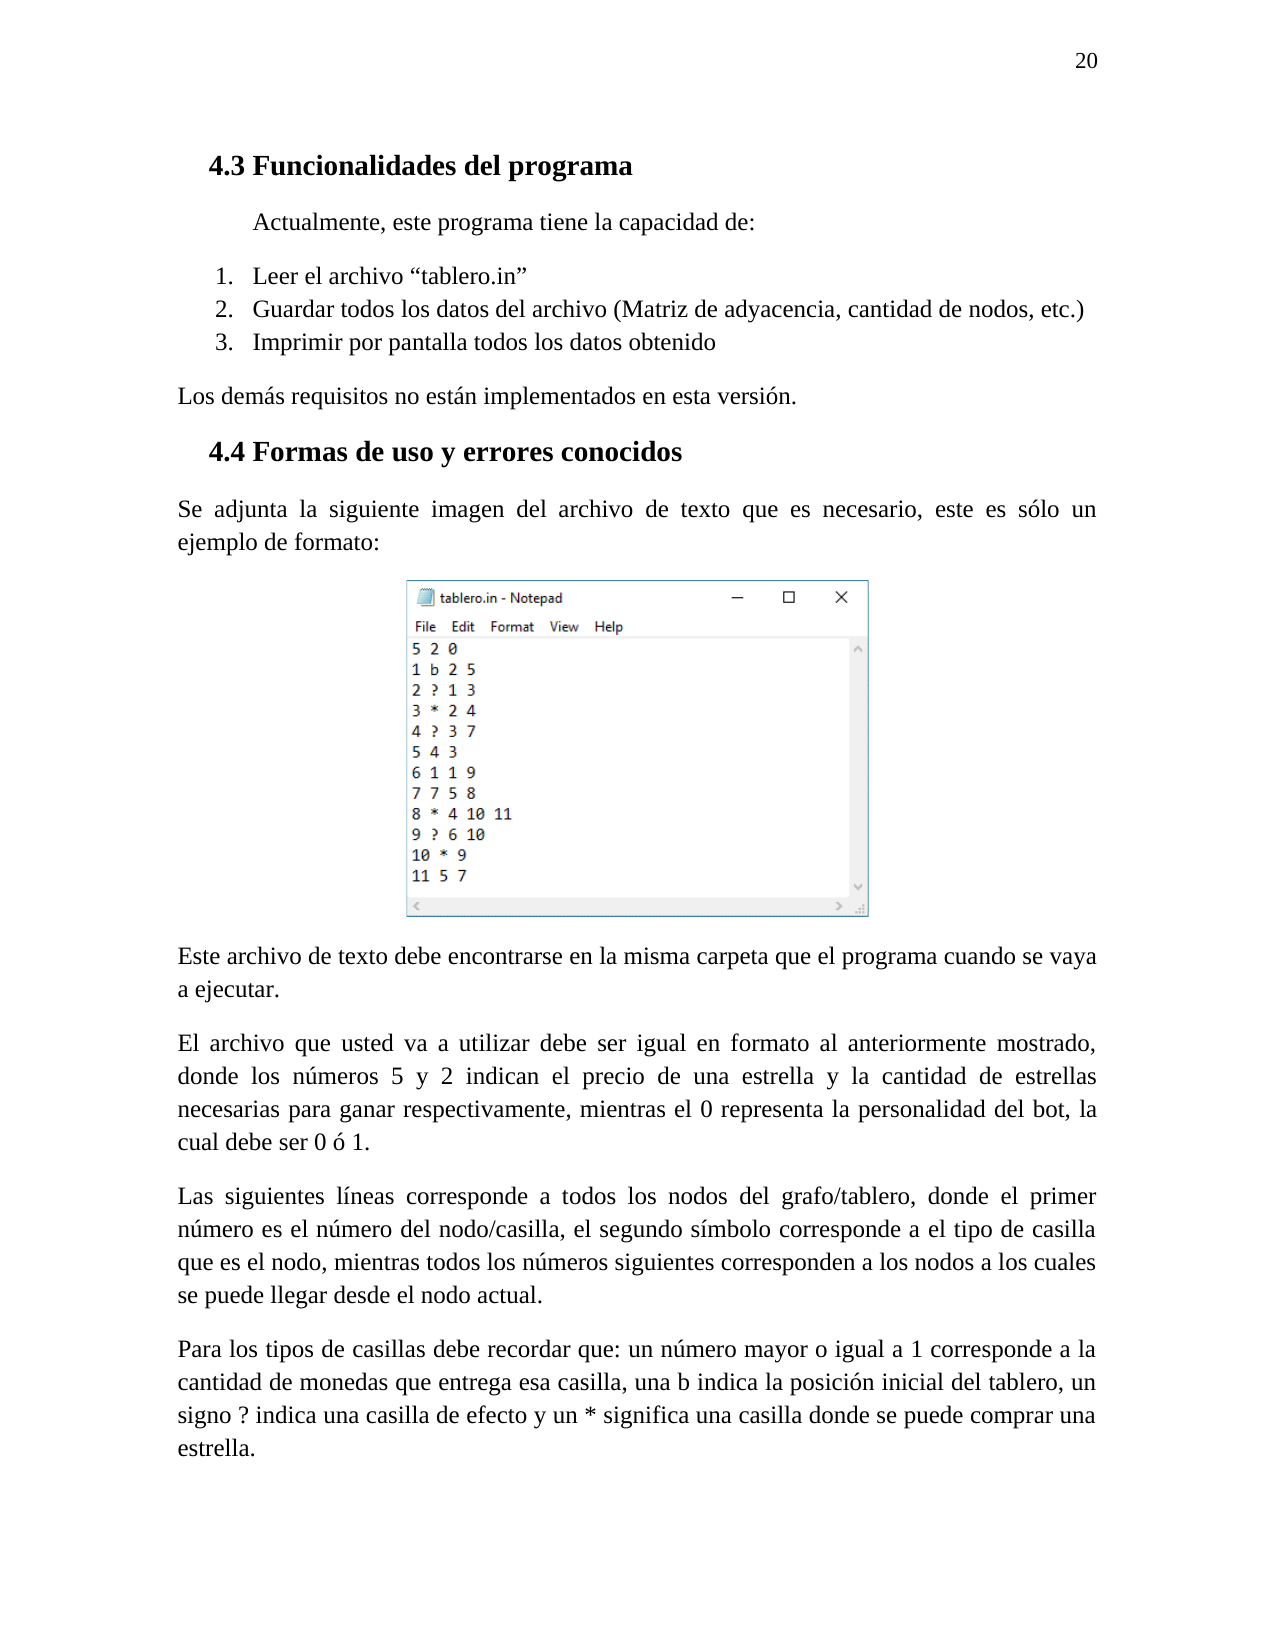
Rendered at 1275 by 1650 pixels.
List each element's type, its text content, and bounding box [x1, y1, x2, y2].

picture [406, 580, 869, 917]
text 4.4 Formas de uso y errores conocidos [177, 434, 1098, 468]
text Actualmente, este programa tiene la capacidad de: [177, 207, 1098, 236]
text Este archivo de texto debe encontrarse en la misma carpeta que el programa cuando se vaya a ejecutar. [177, 941, 1098, 1003]
text Las siguientes líneas corresponde a todos los nodos del grafo/tablero, donde el primer número es el número del nodo/casilla, el segundo símbolo corresponde a el tipo de casilla que es el nodo, mientras todos los números siguientes corresponden a los nodos a los cuales se puede llegar desde el nodo actual. [177, 1181, 1098, 1308]
text Para los tipos de casillas debe recordar que: un número mayor o igual a 1 corresponde a la cantidad de monedas que entrega esa casilla, una b indica la posición inicial del tablero, un signo ? indica una casilla de efecto y un * significa una casilla donde se puede comprar una estrella. [177, 1334, 1098, 1461]
list Imprimir por pantalla todos los datos obtenido [215, 327, 1098, 356]
list Guardar todos los datos del archivo (Matriz de adyacencia, cantidad de nodos, etc.) [215, 294, 1098, 323]
text 4.3 Funcionalidades del programa [177, 148, 1098, 181]
text Se adjunta la siguiente imagen del archivo de texto que es necesario, este es sólo un ejemplo de formato: [177, 494, 1098, 556]
list Leer el archivo “tablero.in” [215, 261, 1098, 289]
text Los demás requisitos no están implementados en esta versión. [177, 381, 1098, 409]
text El archivo que usted va a utilizar debe ser igual en formato al anteriormente mostrado, donde los números 5 y 2 indican el precio de una estrella y la cantidad de estrellas necesarias para ganar respectivamente, mientras el 0 representa la personalidad del bot, la cual debe ser 0 ó 1. [177, 1028, 1098, 1156]
